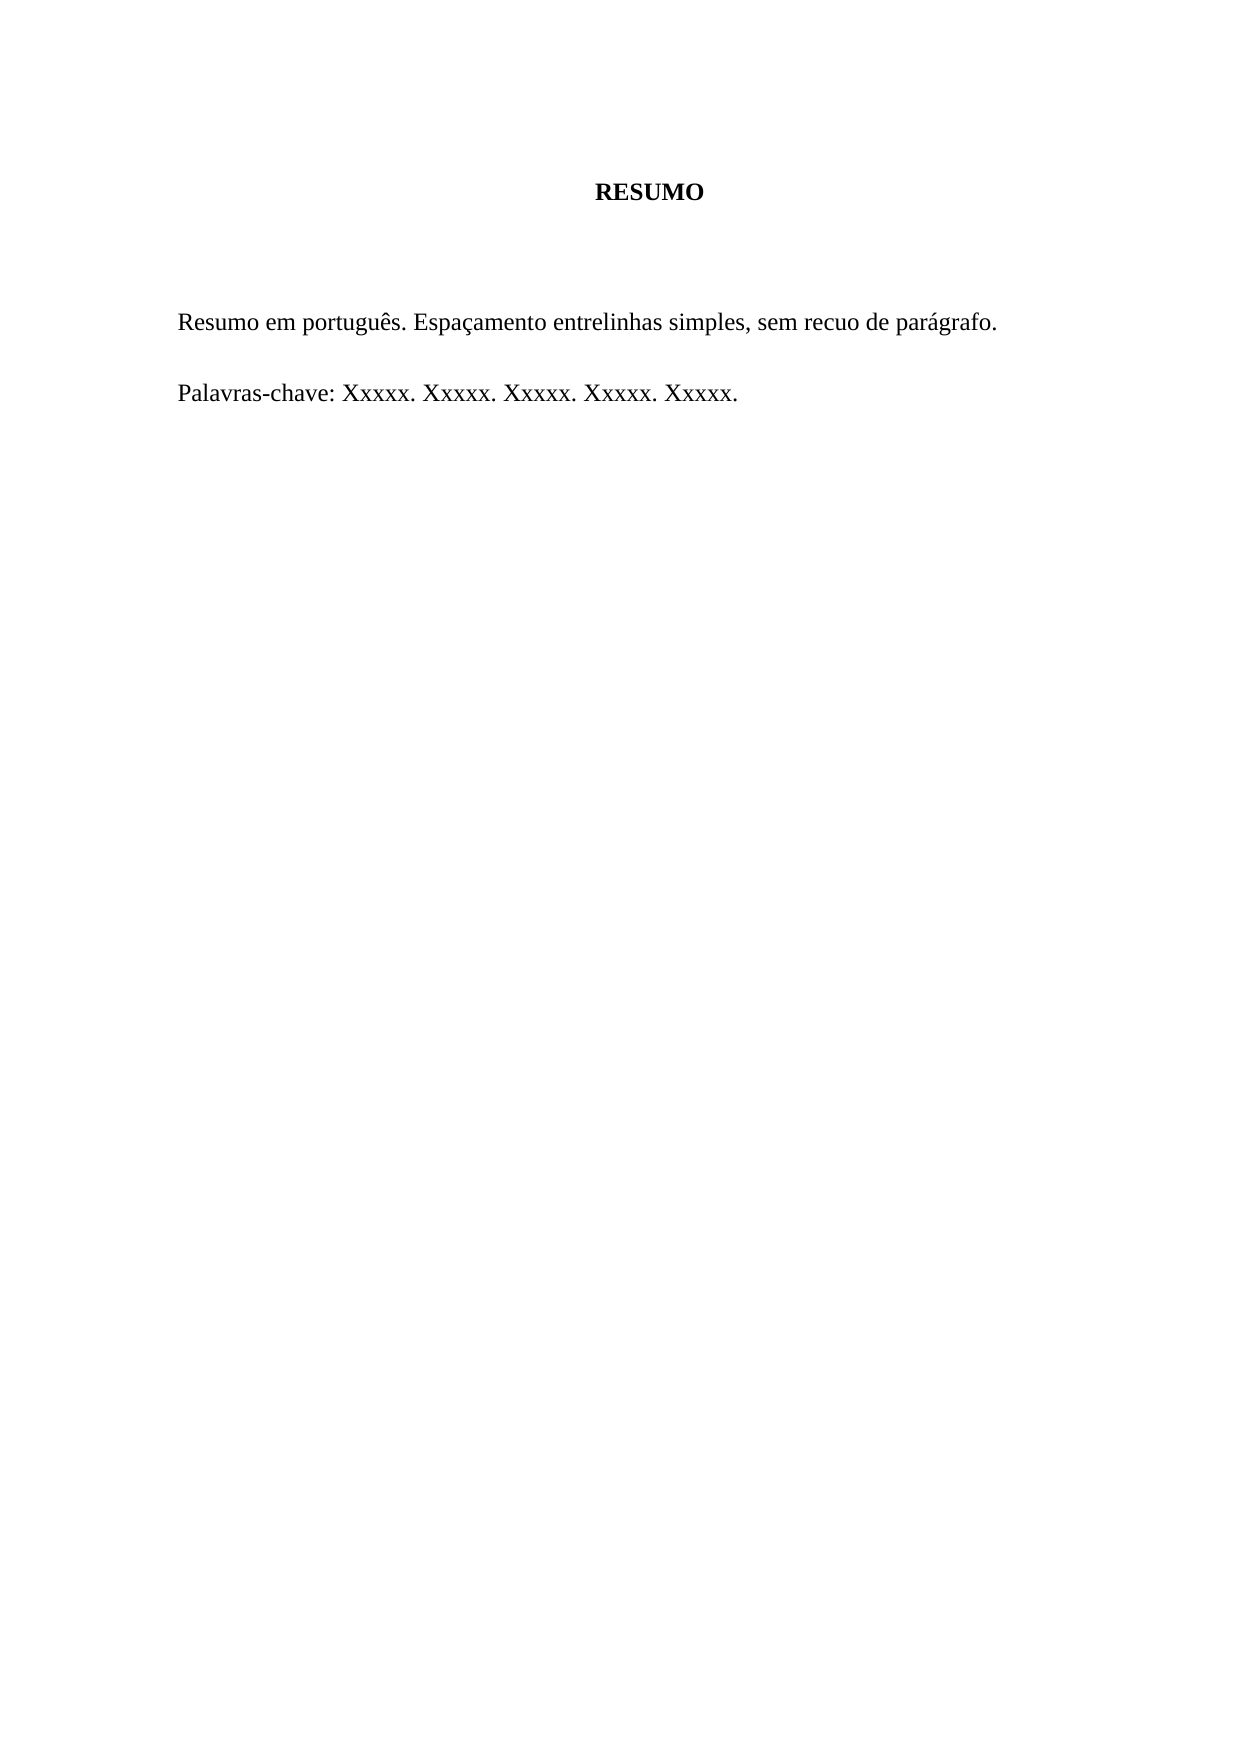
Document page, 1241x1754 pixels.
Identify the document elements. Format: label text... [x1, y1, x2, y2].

text Palavras-chave: Xxxxx. Xxxxx. Xxxxx. Xxxxx. Xxxxx. [177, 378, 1122, 407]
text RESUMO [177, 177, 1122, 206]
text Resumo em português. Espaçamento entrelinhas simples, sem recuo de parágrafo. [177, 307, 1122, 335]
